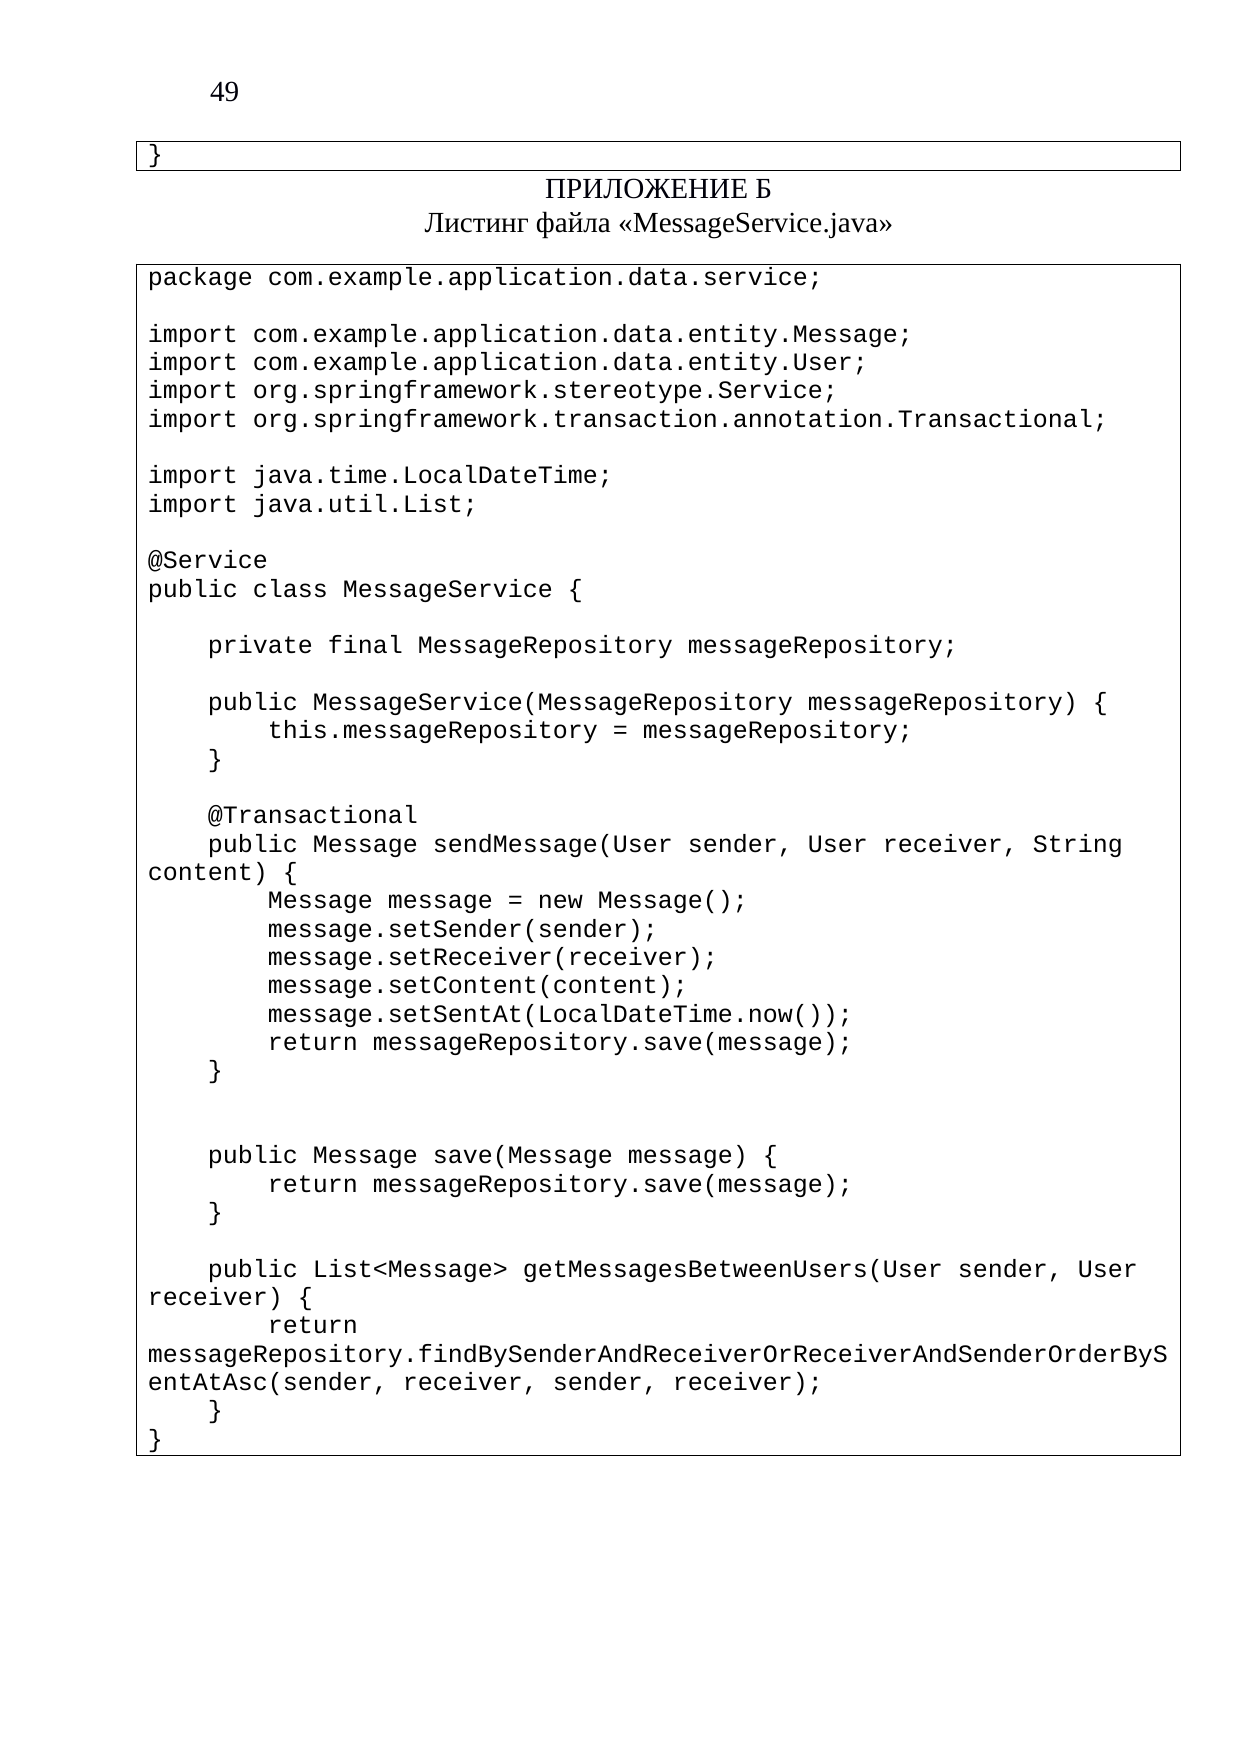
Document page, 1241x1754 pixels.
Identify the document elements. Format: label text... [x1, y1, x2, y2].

text Листинг файла «MessageService.java» [136, 205, 1181, 238]
text ПРИЛОЖЕНИЕ Б [136, 171, 1181, 205]
table_header package com.example.application.data.service; import com.example.application.data.entity.Message; import com.example.application.data.entity.User; import org.springframework.stereotype.Service; import org.springframework.transaction.annotation.Transactional; import java.time.LocalDateTime; import java.util.List; @Service public class MessageService { private final MessageRepository messageRepository; public MessageService(MessageRepository messageRepository) { this.messageRepository = messageRepository; } @Transactional public Message sendMessage(User sender, User receiver, String content) { Message message = new Message(); message.setSender(sender); message.setReceiver(receiver); message.setContent(content); message.setSentAt(LocalDateTime.now()); return messageRepository.save(message); } public Message save(Message message) { return messageRepository.save(message); } public List<Message> getMessagesBetweenUsers(User sender, User receiver) { return messageRepository.findBySenderAndReceiverOrReceiverAndSenderOrderBySentAtAsc(sender, receiver, sender, receiver); } } [137, 265, 1180, 1454]
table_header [137, 142, 1180, 170]
